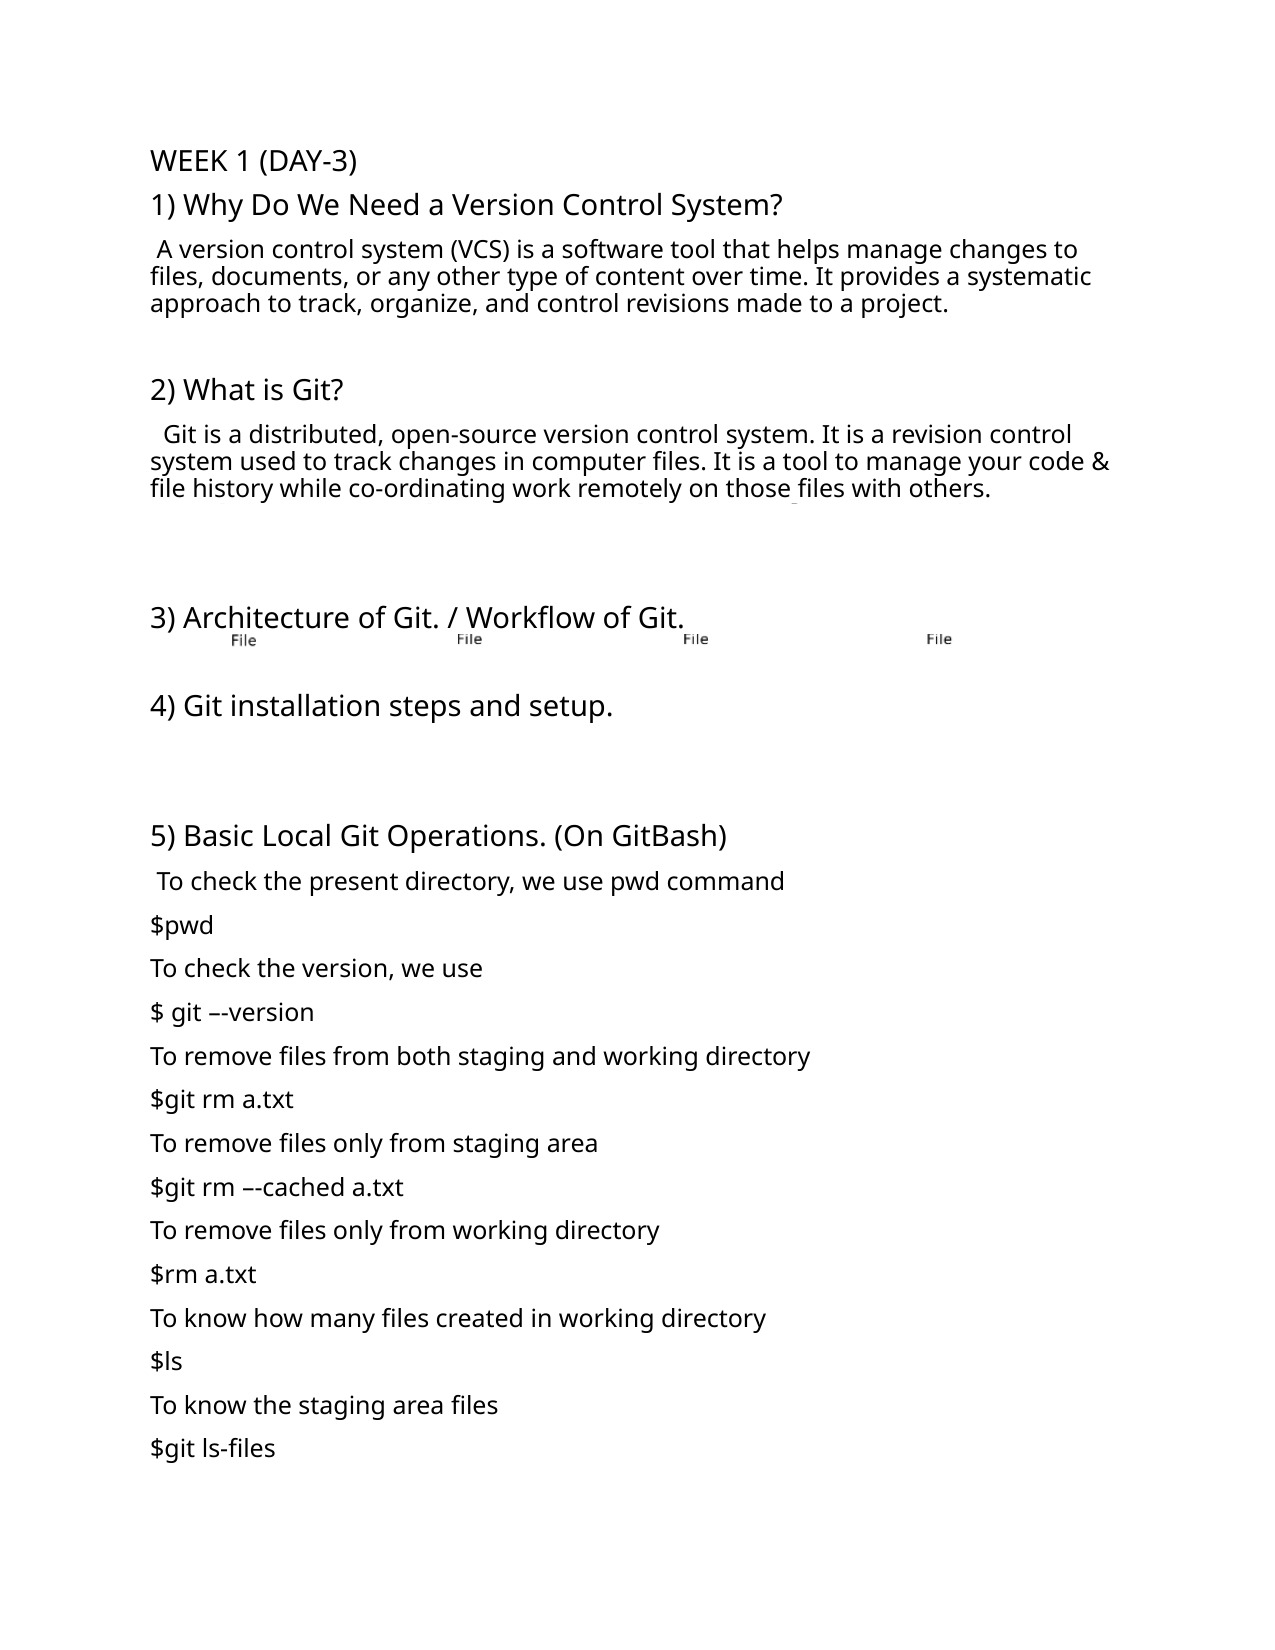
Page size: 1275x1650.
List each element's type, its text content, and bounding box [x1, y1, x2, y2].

text 1) Why Do We Need a Version Control System? [150, 194, 1125, 221]
text To check the present directory, we use pwd command [150, 869, 1125, 896]
text $rm a.txt [150, 1262, 1125, 1289]
text WEEK 1 (DAY-3) [150, 150, 1125, 177]
text $ls [150, 1349, 1125, 1376]
text $git rm a.txt [150, 1087, 1125, 1114]
text 3) Architecture of Git. / Workflow of Git. [150, 607, 1125, 634]
text 5) Basic Local Git Operations. (On GitBash) [150, 825, 1125, 852]
text To remove files only from staging area [150, 1131, 1125, 1158]
text Git is a distributed, open-source version control system. It is a revision control system used to track changes in computer files. It is a tool to manage your code & file history while co-ordinating work remotely on those files with others. [150, 422, 1125, 503]
text To remove files only from working directory [150, 1218, 1125, 1245]
text To check the version, we use [150, 956, 1125, 983]
text $git rm –-cached a.txt [150, 1174, 1125, 1201]
text $git ls-files [150, 1436, 1125, 1463]
text To remove files from both staging and working directory [150, 1043, 1125, 1071]
text 2) What is Git? [150, 378, 1125, 406]
text To know how many files created in working directory [150, 1305, 1125, 1332]
text A version control system (VCS) is a software tool that helps manage changes to files, documents, or any other type of content over time. It provides a systematic approach to track, organize, and control revisions made to a project. [150, 237, 1125, 318]
text $pwd [150, 913, 1125, 939]
text To know the staging area files [150, 1393, 1125, 1420]
text $ git –-version [150, 1000, 1125, 1027]
text 4) Git installation steps and setup. [150, 694, 1125, 721]
